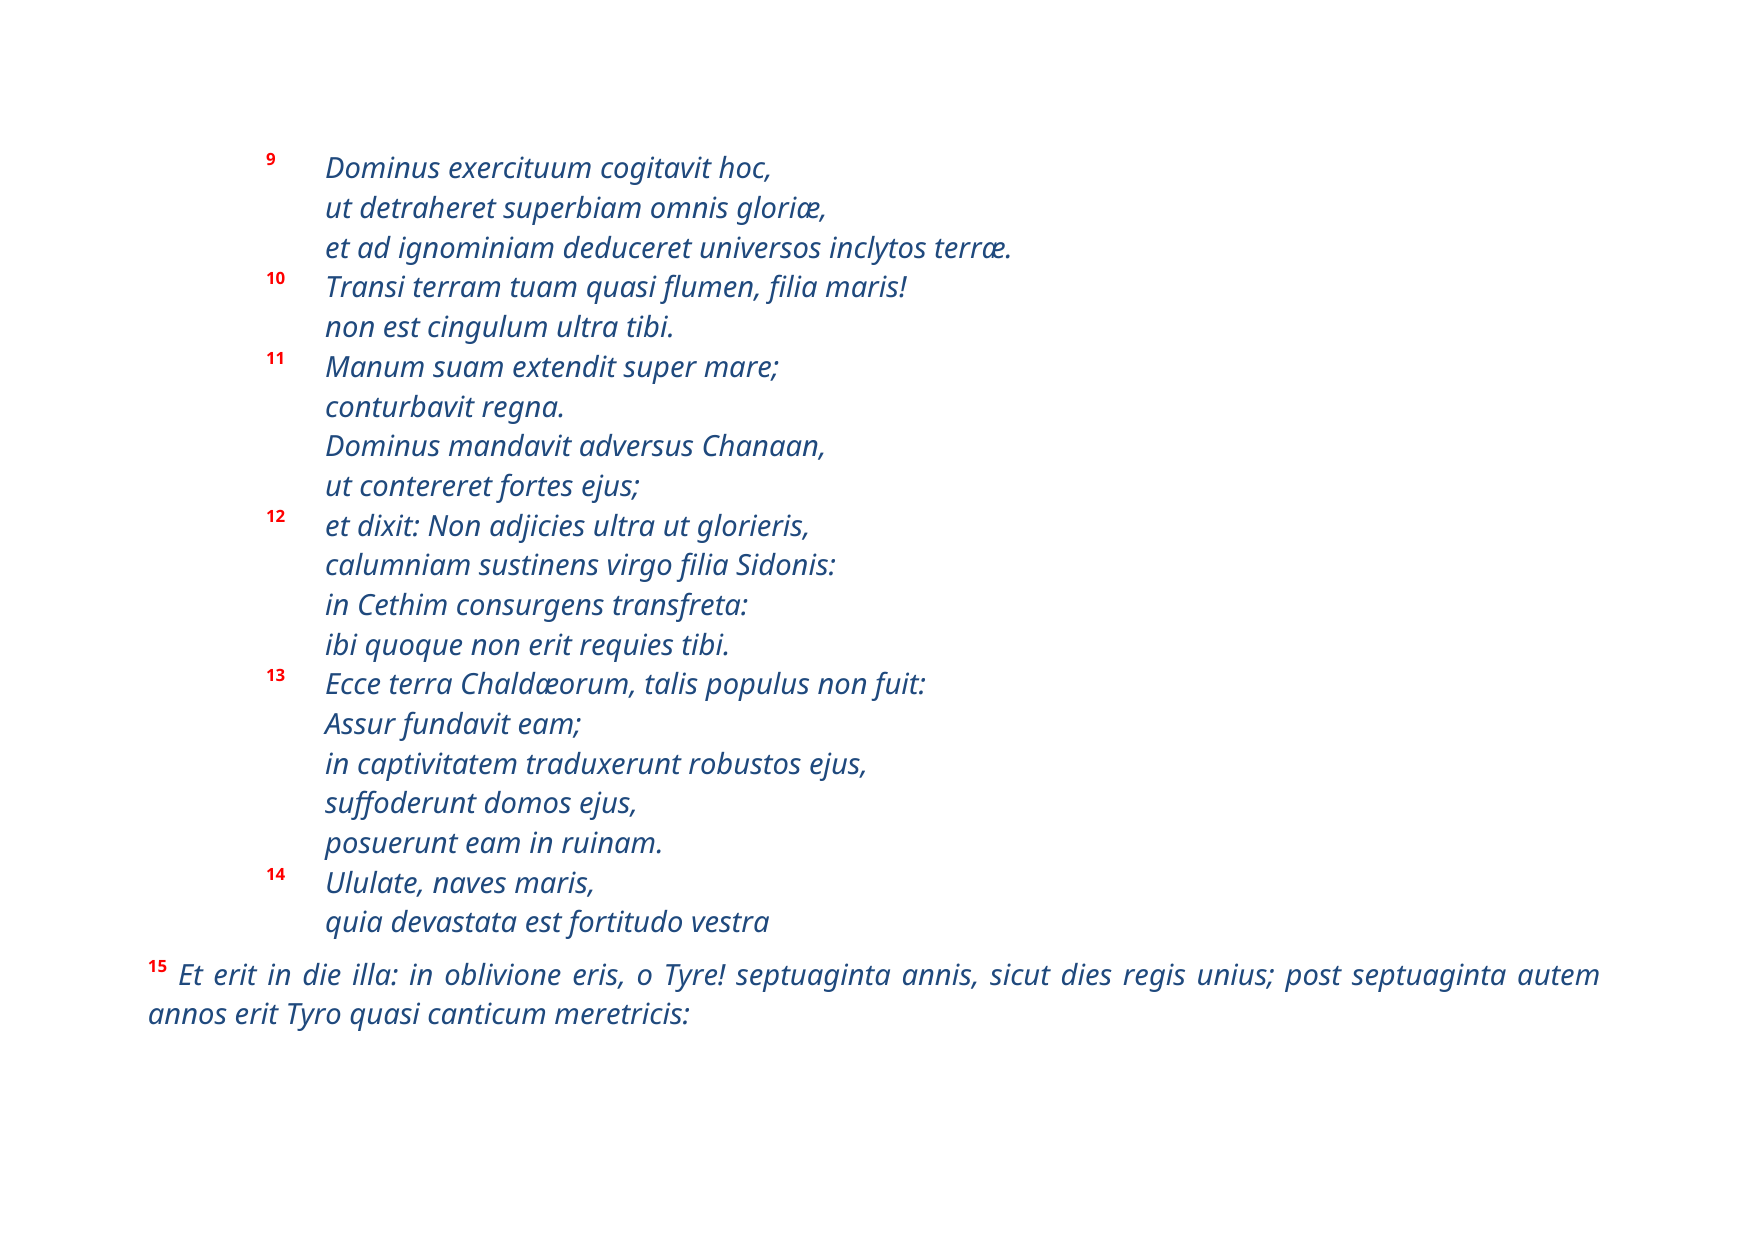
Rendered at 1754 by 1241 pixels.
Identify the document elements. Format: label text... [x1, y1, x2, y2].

text 13 Ecce terra Chaldæorum, talis populus non fuit: Assur fundavit eam; in captivitatem traduxerunt robustos ejus, suffoderunt domos ejus, posuerunt eam in ruinam. [266, 664, 1488, 862]
text 12 et dixit: Non adjicies ultra ut glorieris, calumniam sustinens virgo filia Sidonis: in Cethim consurgens transfreta: ibi quoque non erit requies tibi. [266, 505, 1488, 664]
text 15 Et erit in die illa: in oblivione eris, o Tyre! septuaginta annis, sicut dies regis unius; post septuaginta autem annos erit Tyro quasi canticum meretricis: [148, 954, 1606, 1033]
text 10 Transi terram tuam quasi flumen, filia maris! non est cingulum ultra tibi. [266, 267, 1488, 346]
text 9 Dominus exercituum cogitavit hoc, ut detraheret superbiam omnis gloriæ, et ad ignominiam deduceret universos inclytos terræ. [266, 148, 1488, 267]
text 14 Ululate, naves maris, quia devastata est fortitudo vestra [266, 862, 1488, 941]
text 11 Manum suam extendit super mare; conturbavit regna. Dominus mandavit adversus Chanaan, ut contereret fortes ejus; [266, 346, 1488, 505]
